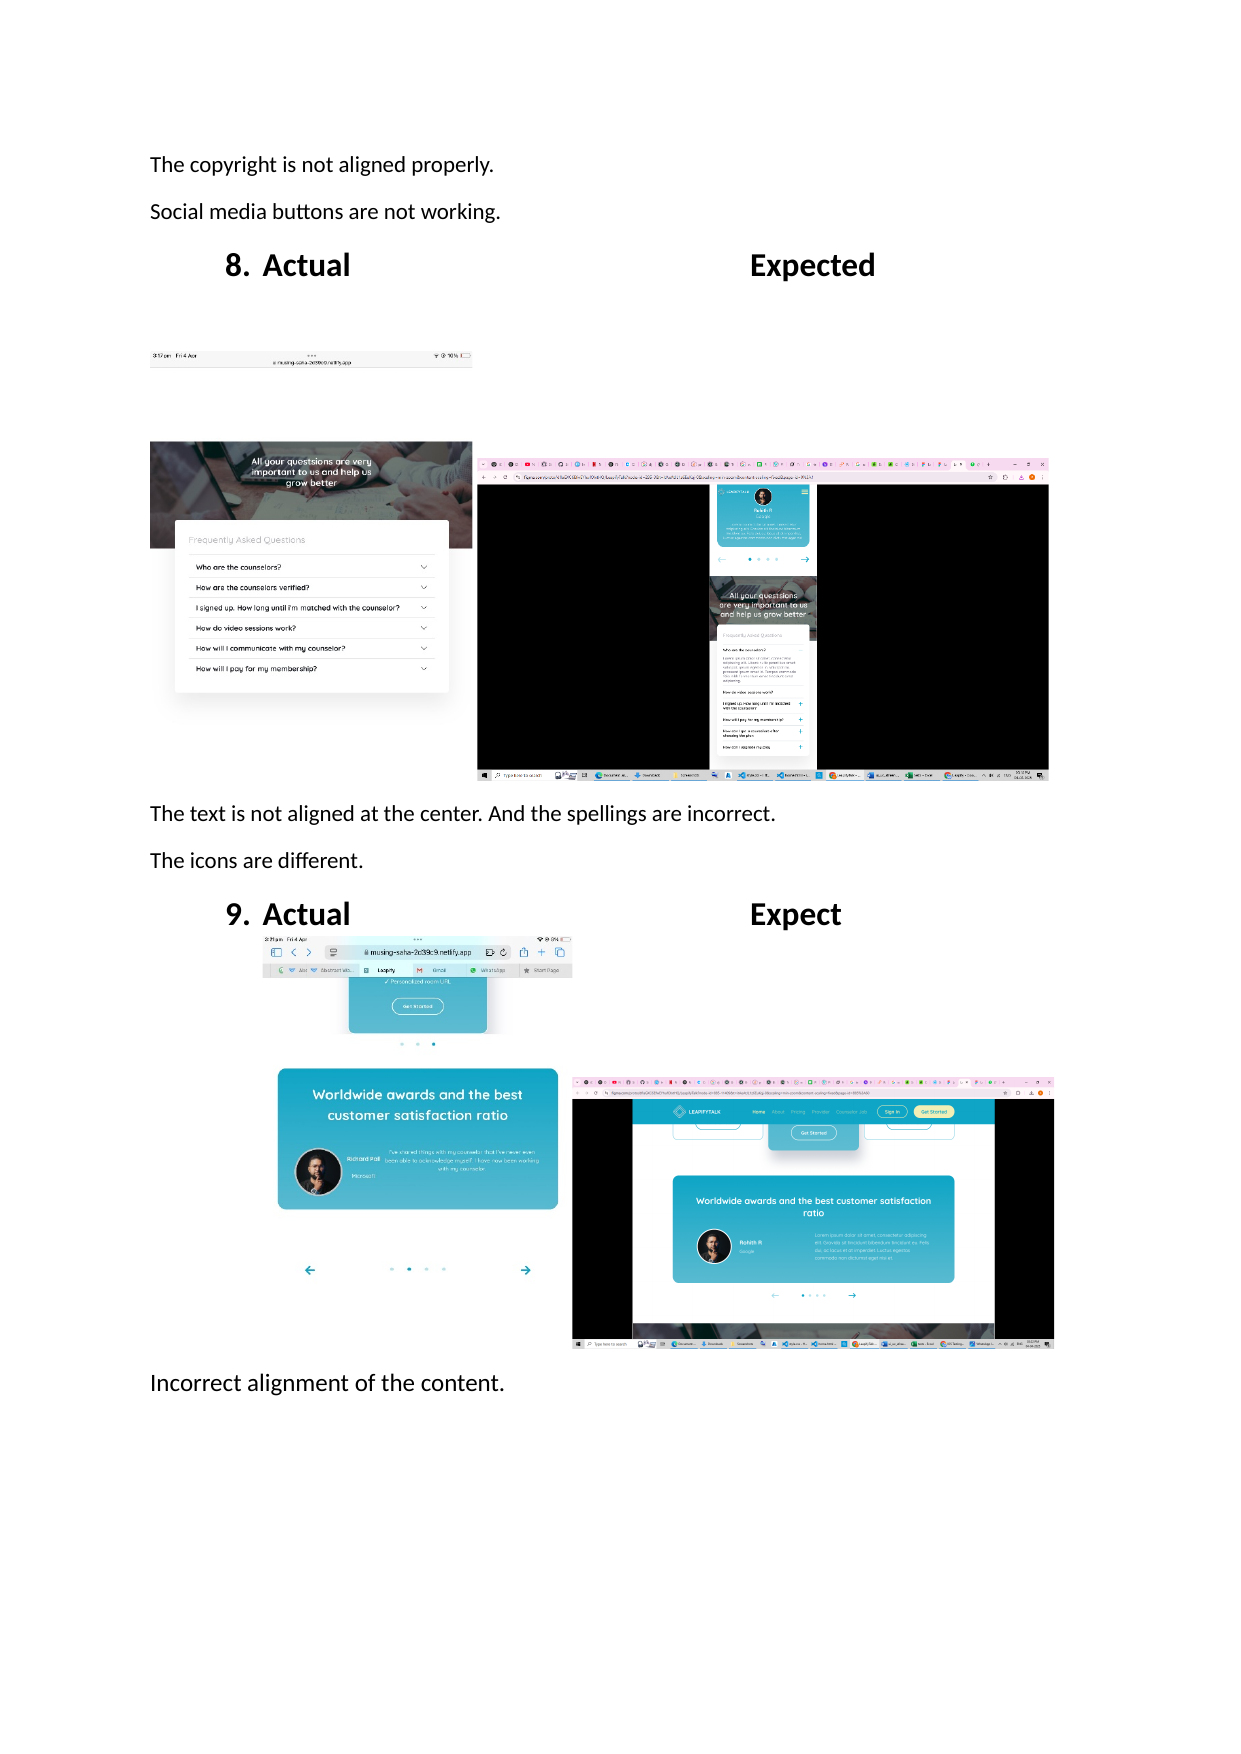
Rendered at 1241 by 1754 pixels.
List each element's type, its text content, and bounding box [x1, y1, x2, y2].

picture [150, 351, 473, 781]
text The text is not aligned at the center. And the spellings are incorrect. [150, 799, 1090, 827]
text Incorrect alignment of the content. [150, 1367, 1090, 1398]
text The copyright is not aligned properly. [150, 150, 1090, 178]
picture [262, 936, 1055, 1349]
picture [477, 458, 1049, 781]
text The icons are different. [150, 846, 1090, 874]
list Actual Expected [225, 244, 1090, 284]
text Social media buttons are not working. [150, 197, 1090, 225]
